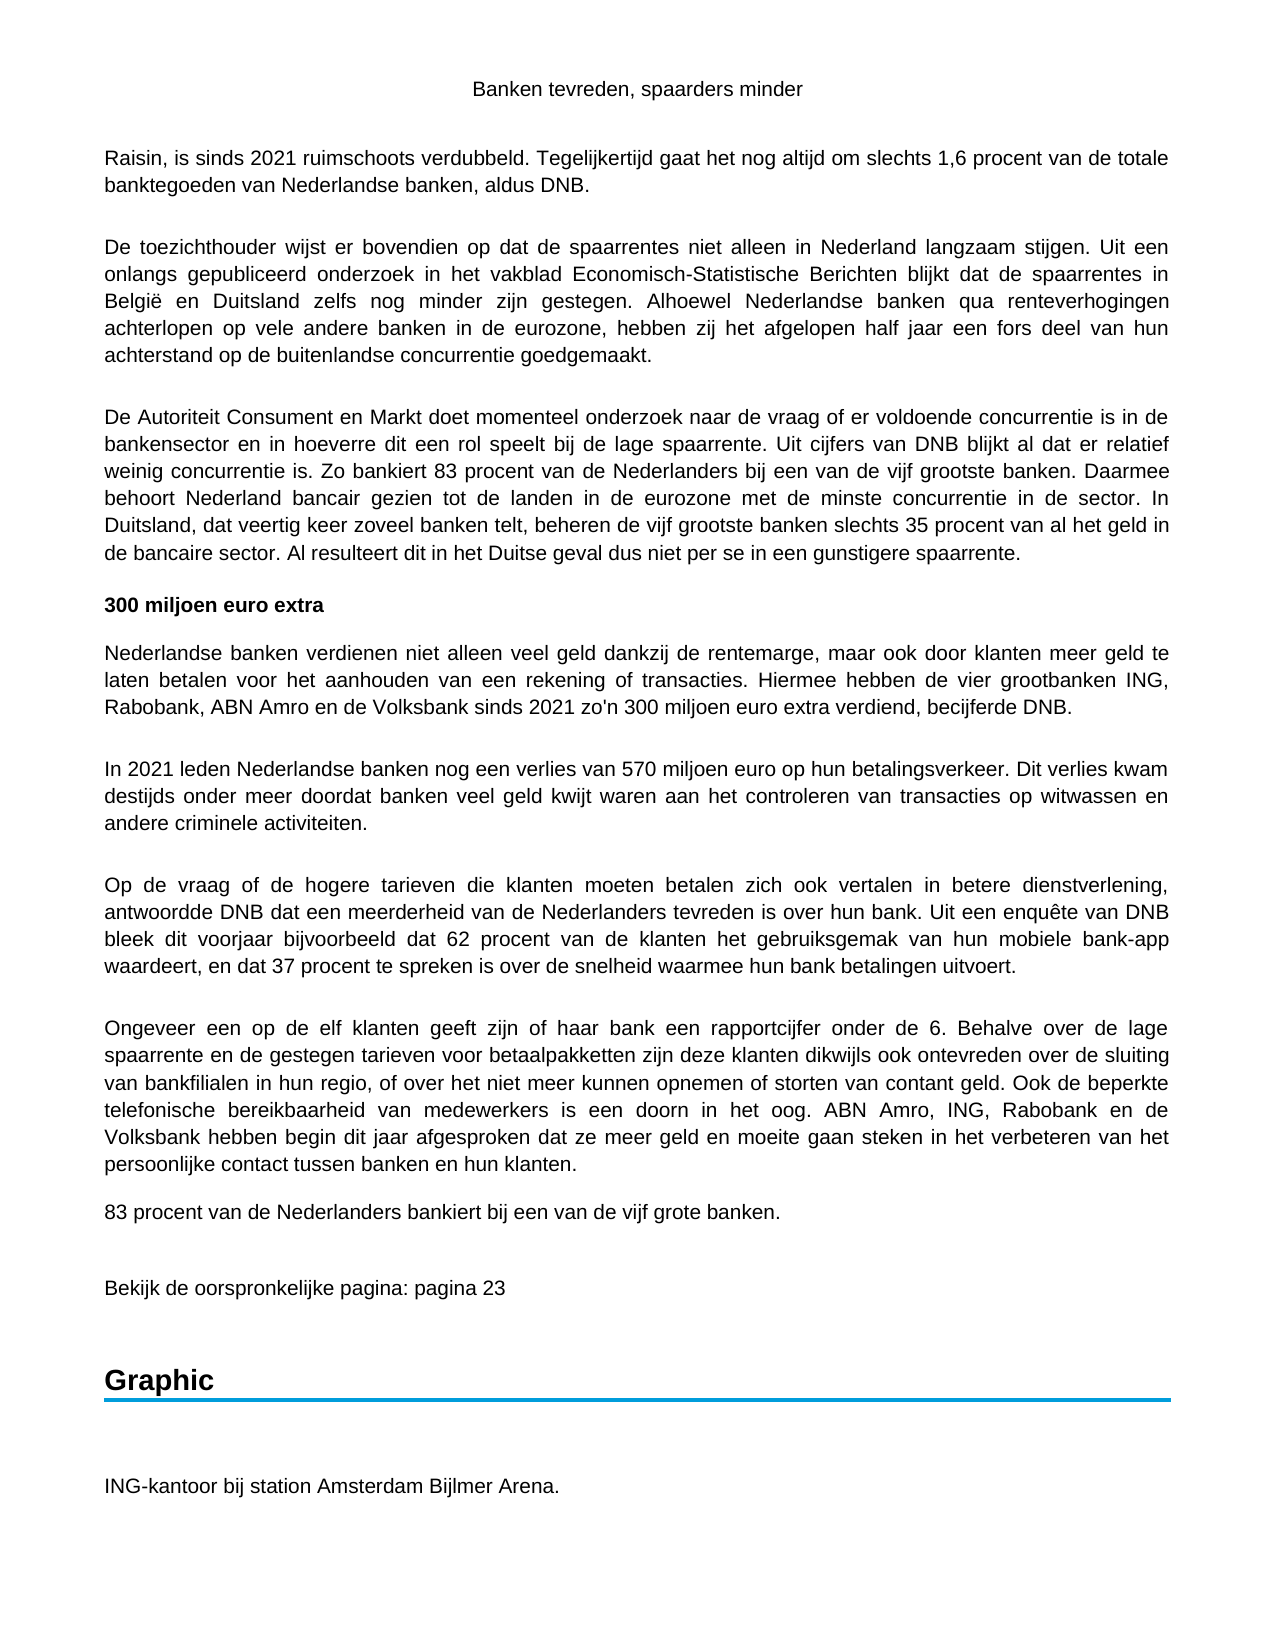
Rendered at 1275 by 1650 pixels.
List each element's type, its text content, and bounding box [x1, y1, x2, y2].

text Op de vraag of de hogere tarieven die klanten moeten betalen zich ook vertalen in betere dienstverlening, antwoordde DNB dat een meerderheid van de Nederlanders tevreden is over hun bank. Uit een enquête van DNB bleek dit voorjaar bijvoorbeeld dat 62 procent van de klanten het gebruiksgemak van hun mobiele bank-app waardeert, en dat 37 procent te spreken is over de snelheid waarmee hun bank betalingen uitvoert. [104, 870, 1171, 978]
text Nederlandse banken verdienen niet alleen veel geld dankzij de rentemarge, maar ook door klanten meer geld te laten betalen voor het aanhouden van een rekening of transacties. Hiermee hebben de vier grootbanken ING, Rabobank, ABN Amro en de Volksbank sinds 2021 zo'n 300 miljoen euro extra verdiend, becijferde DNB. [104, 637, 1171, 718]
text ING-kantoor bij station Amsterdam Bijlmer Arena. [104, 1471, 1171, 1498]
text Ongeveer een op de elf klanten geeft zijn of haar bank een rapportcijfer onder de 6. Behalve over de lage spaarrente en de gestegen tarieven voor betaalpakketten zijn deze klanten dikwijls ook ontevreden over de sluiting van bankfilialen in hun regio, of over het niet meer kunnen opnemen of storten van contant geld. Ook de beperkte telefonische bereikbaarheid van medewerkers is een doorn in het oog. ABN Amro, ING, Rabobank en de Volksbank hebben begin dit jaar afgesproken dat ze meer geld en moeite gaan steken in het verbeteren van het persoonlijke contact tussen banken en hun klanten. [104, 1013, 1171, 1176]
text De toezichthouder wijst er bovendien op dat de spaarrentes niet alleen in Nederland langzaam stijgen. Uit een onlangs gepubliceerd onderzoek in het vakblad Economisch-Statistische Berichten blijkt dat de spaarrentes in België en Duitsland zelfs nog minder zijn gestegen. Alhoewel Nederlandse banken qua renteverhogingen achterlopen op vele andere banken in de eurozone, hebben zij het afgelopen half jaar een fors deel van hun achterstand op de buitenlandse concurrentie goedgemaakt. [104, 231, 1171, 367]
text 83 procent van de Nederlanders bankiert bij een van de vijf grote banken. [104, 1196, 1171, 1223]
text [104, 142, 1171, 196]
text 300 miljoen euro extra [104, 589, 1171, 616]
text Graphic [104, 1325, 1171, 1396]
text Bekijk de oorspronkelijke pagina: pagina 23 [104, 1273, 1171, 1300]
text De Autoriteit Consument en Markt doet momenteel onderzoek naar de vraag of er voldoende concurrentie is in de bankensector en in hoeverre dit een rol speelt bij de lage spaarrente. Uit cijfers van DNB blijkt al dat er relatief weinig concurrentie is. Zo bankiert 83 procent van de Nederlanders bij een van de vijf grootste banken. Daarmee behoort Nederland bancair gezien tot de landen in de eurozone met de minste concurrentie in de sector. In Duitsland, dat veertig keer zoveel banken telt, beheren de vijf grootste banken slechts 35 procent van al het geld in de bancaire sector. Al resulteert dit in het Duitse geval dus niet per se in een gunstigere spaarrente. [104, 402, 1171, 564]
text In 2021 leden Nederlandse banken nog een verlies van 570 miljoen euro op hun betalingsverkeer. Dit verlies kwam destijds onder meer doordat banken veel geld kwijt waren aan het controleren van transacties op witwassen en andere criminele activiteiten. [104, 753, 1171, 835]
